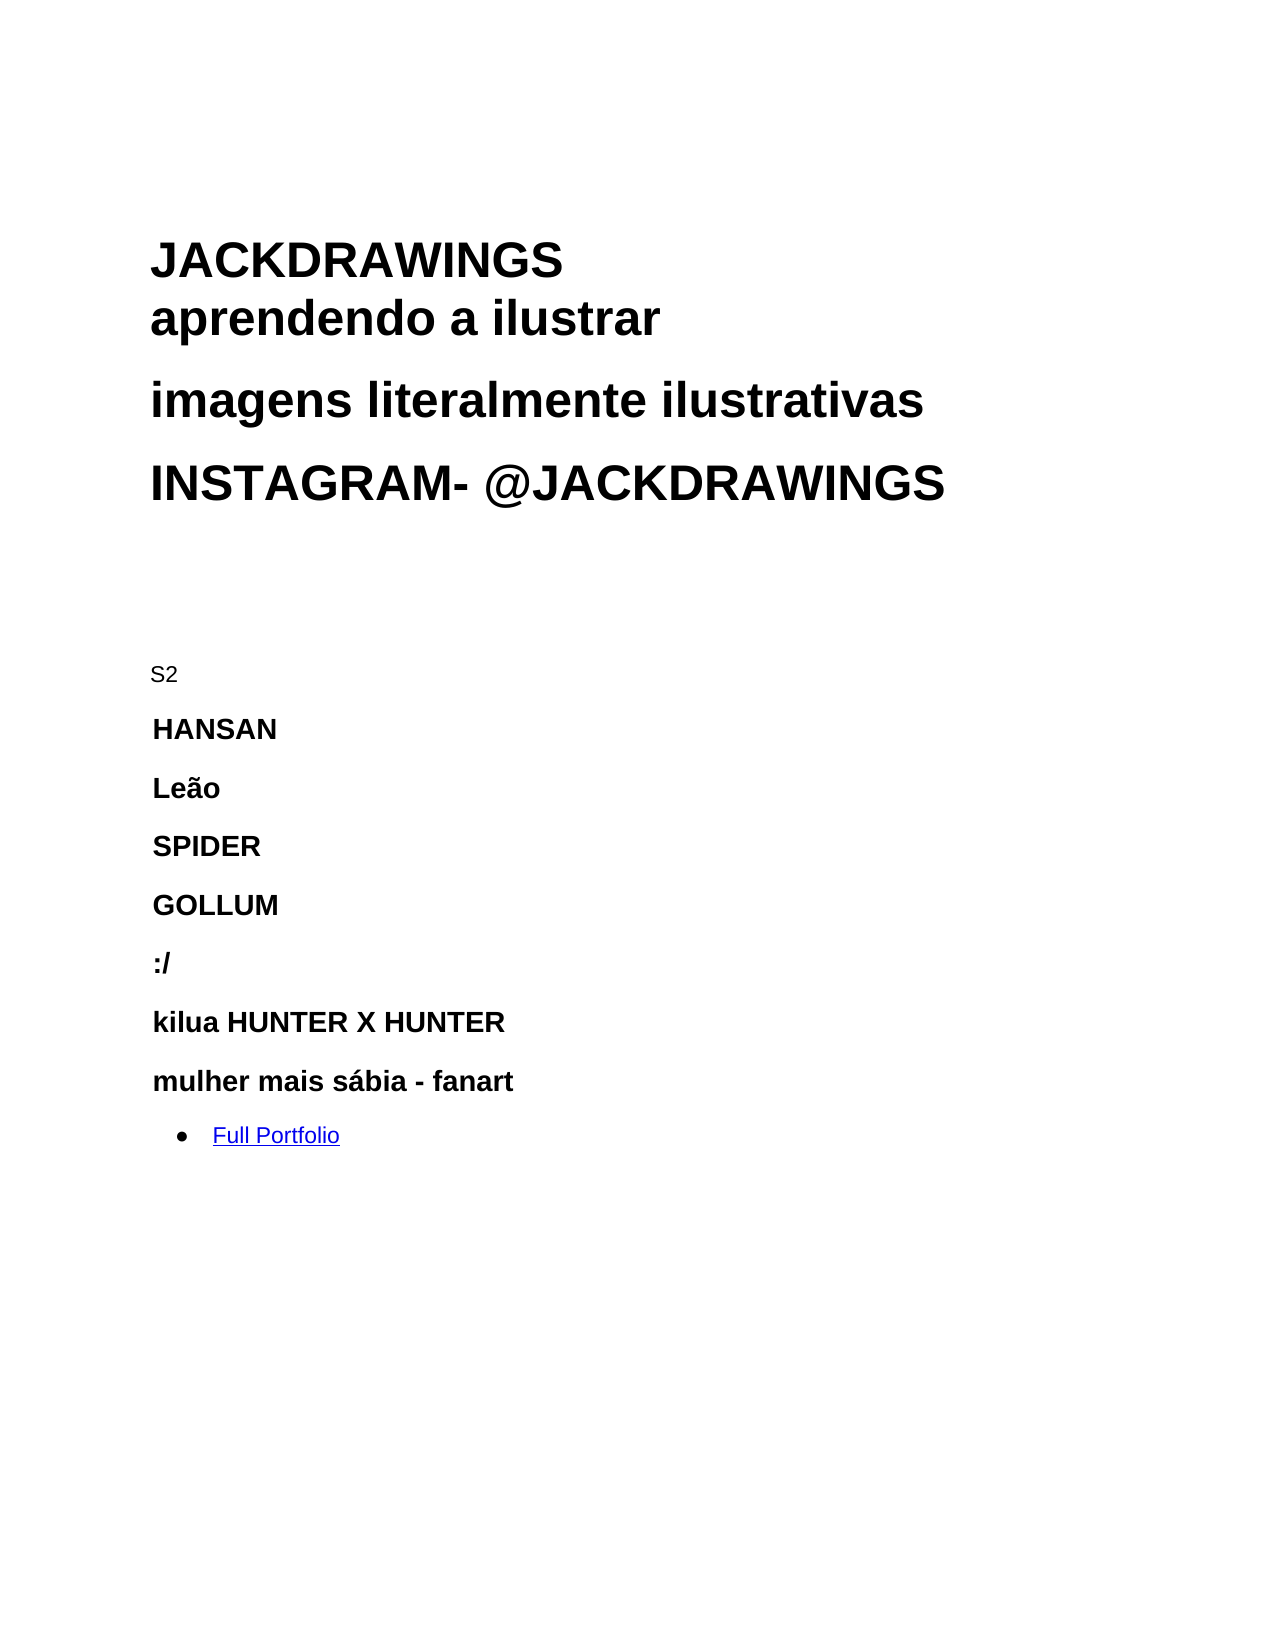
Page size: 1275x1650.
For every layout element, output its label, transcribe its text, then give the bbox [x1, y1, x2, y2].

subtitle :/ [150, 947, 1125, 980]
subtitle imagens literalmente ilustrativas [150, 371, 1125, 428]
subtitle SPIDER [150, 829, 1125, 863]
text JACKDRAWINGS [150, 231, 1125, 288]
subtitle GOLLUM [150, 888, 1125, 922]
subtitle mulher mais sábia - fanart [150, 1064, 1125, 1097]
text S2 [150, 661, 1125, 687]
subtitle Leão [150, 771, 1125, 804]
subtitle INSTAGRAM- @JACKDRAWINGS [150, 453, 1125, 511]
list Full Portfolio [175, 1122, 1125, 1148]
subtitle HANSAN [150, 712, 1125, 746]
subtitle kilua HUNTER X HUNTER [150, 1005, 1125, 1039]
subtitle aprendendo a ilustrar [150, 288, 1125, 346]
